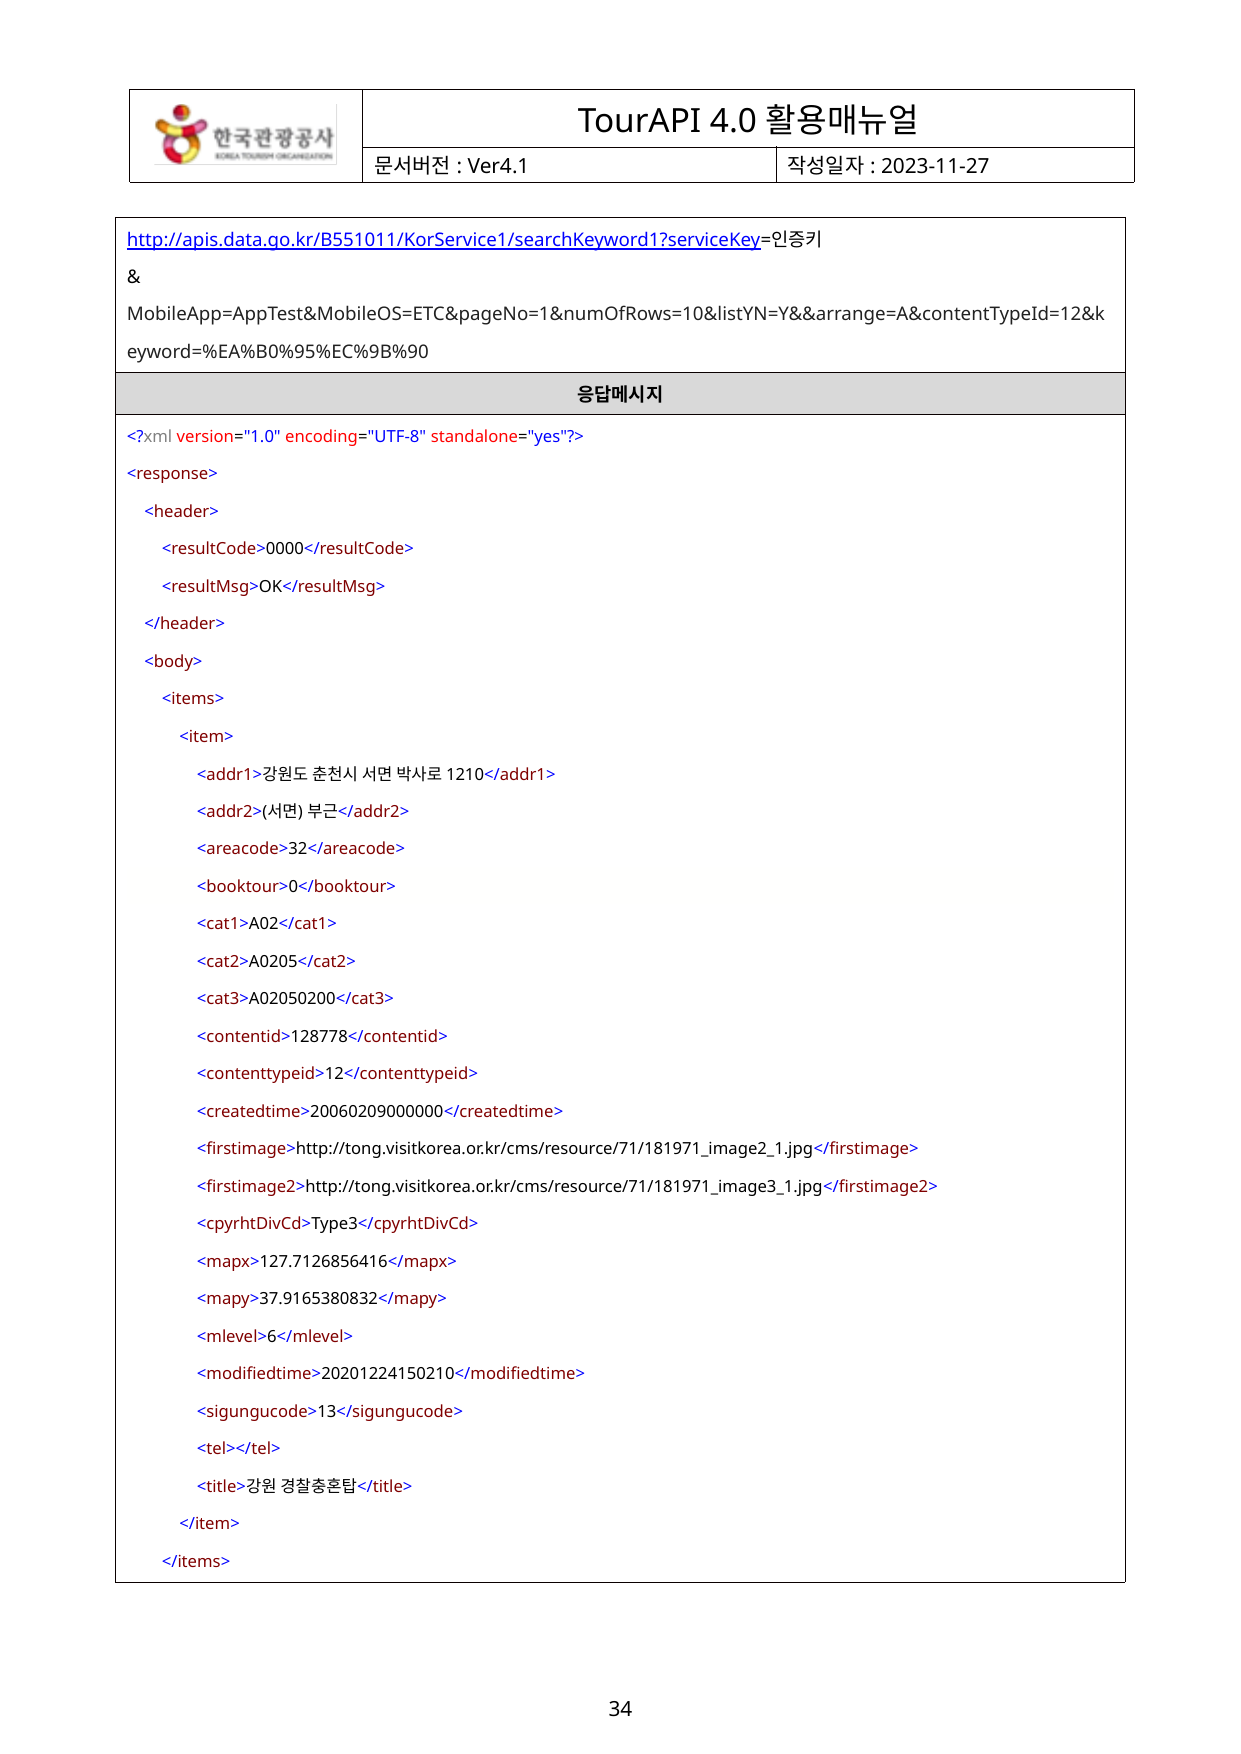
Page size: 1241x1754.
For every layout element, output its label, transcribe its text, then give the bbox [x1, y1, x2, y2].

picture [154, 104, 338, 167]
table_cell 응답메시지 [116, 373, 1125, 414]
